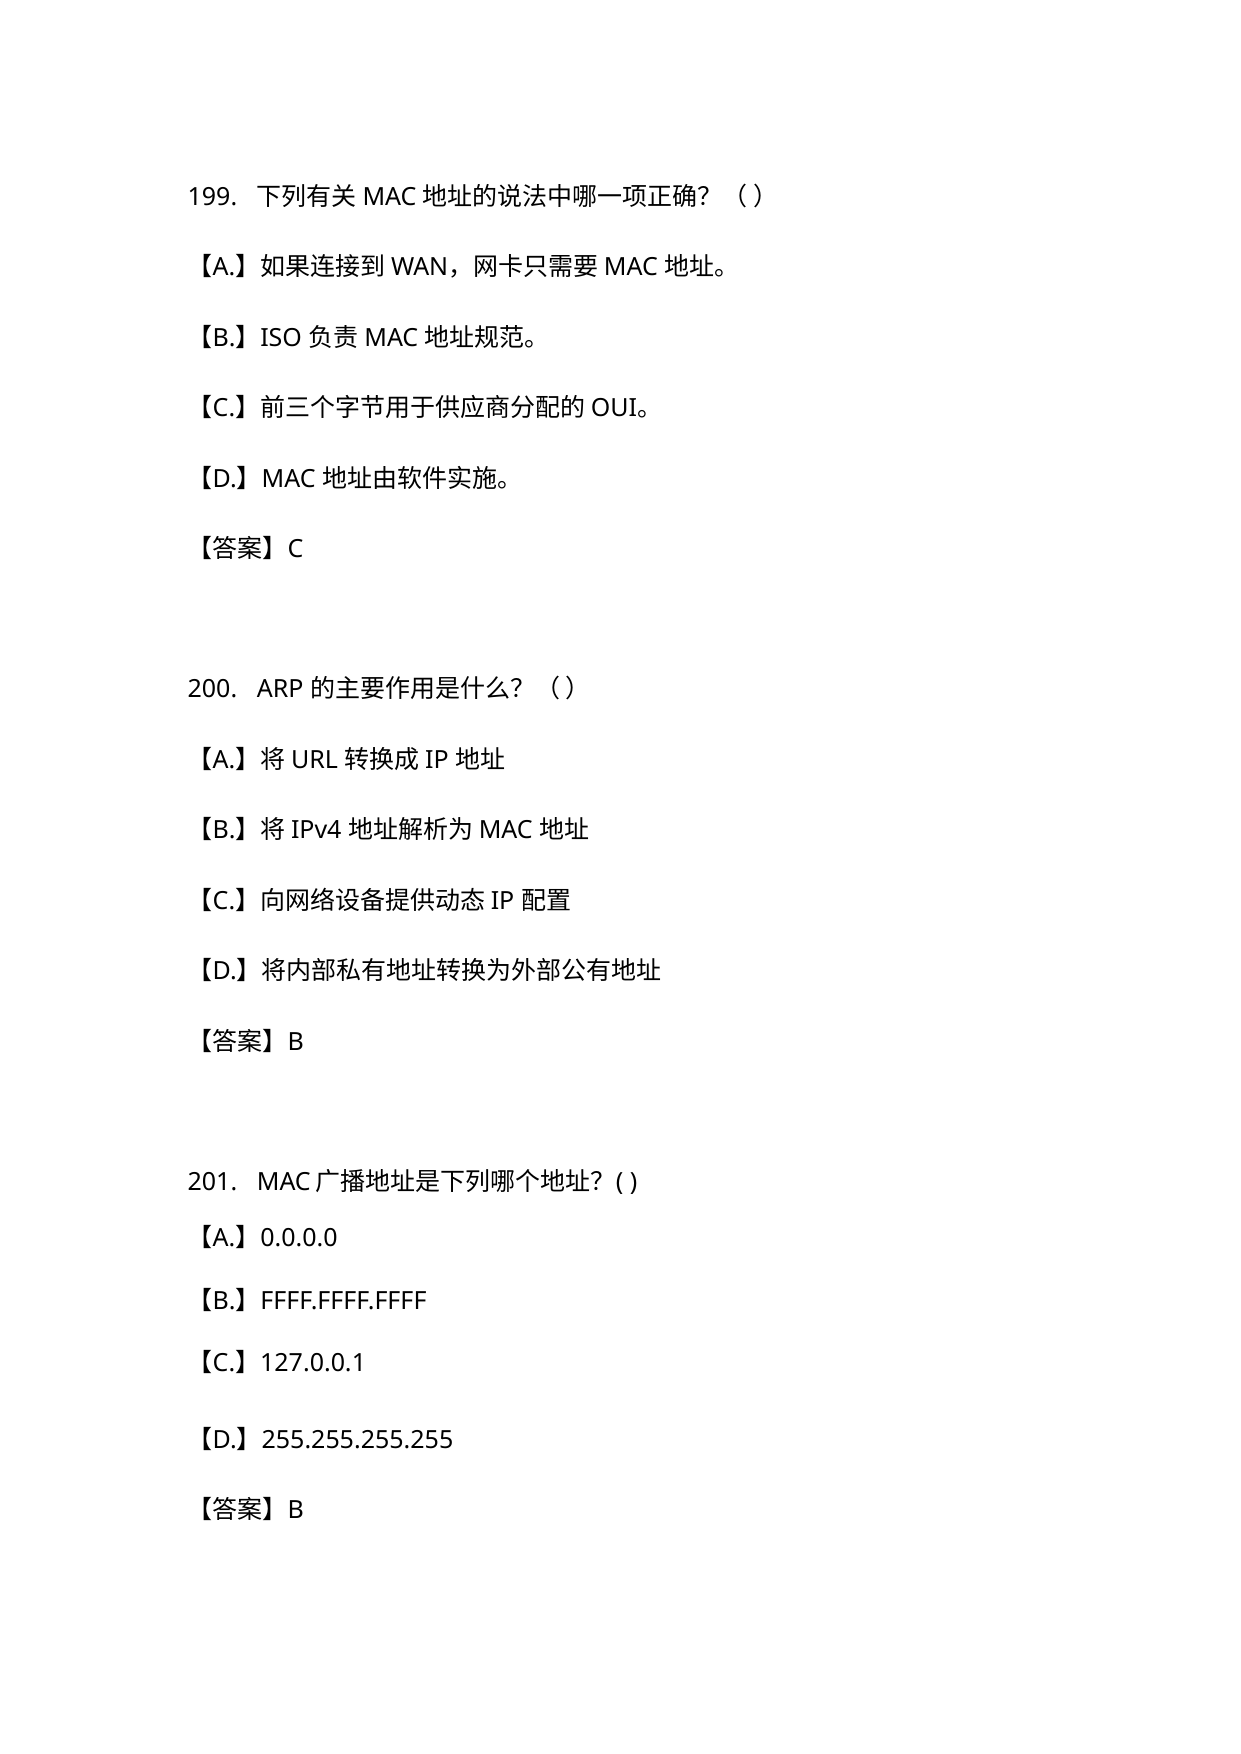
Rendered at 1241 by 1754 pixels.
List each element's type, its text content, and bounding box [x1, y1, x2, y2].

text 【A.】将 URL 转换成 IP 地址 [187, 725, 1053, 790]
text 【C.】127.0.0.1 [187, 1343, 1053, 1379]
text 【B.】将 IPv4 地址解析为 MAC 地址 [187, 795, 1053, 860]
list ARP 的主要作用是什么？（ ） [187, 654, 1053, 719]
text 【答案】C [187, 514, 1053, 579]
text 【A.】如果连接到 WAN，网卡只需要 MAC 地址。 [187, 232, 1053, 297]
text 【B.】FFFF.FFFF.FFFF [187, 1280, 1053, 1316]
text 【答案】B [187, 1476, 1053, 1541]
text 【B.】ISO 负责 MAC 地址规范。 [187, 303, 1053, 368]
list 下列有关 MAC 地址的说法中哪一项正确？（ ） [187, 162, 1053, 227]
text 【C.】向网络设备提供动态 IP 配置 [187, 866, 1053, 931]
text 【D.】255.255.255.255 [187, 1405, 1053, 1470]
text 【C.】前三个字节用于供应商分配的 OUI。 [187, 373, 1053, 438]
list MAC广播地址是下列哪个地址？( ) [187, 1147, 1053, 1212]
text 【A.】0.0.0.0 [187, 1218, 1053, 1254]
text 【答案】B [187, 1007, 1053, 1072]
text 【D.】将内部私有地址转换为外部公有地址 [187, 936, 1053, 1001]
text 【D.】MAC 地址由软件实施。 [187, 444, 1053, 509]
